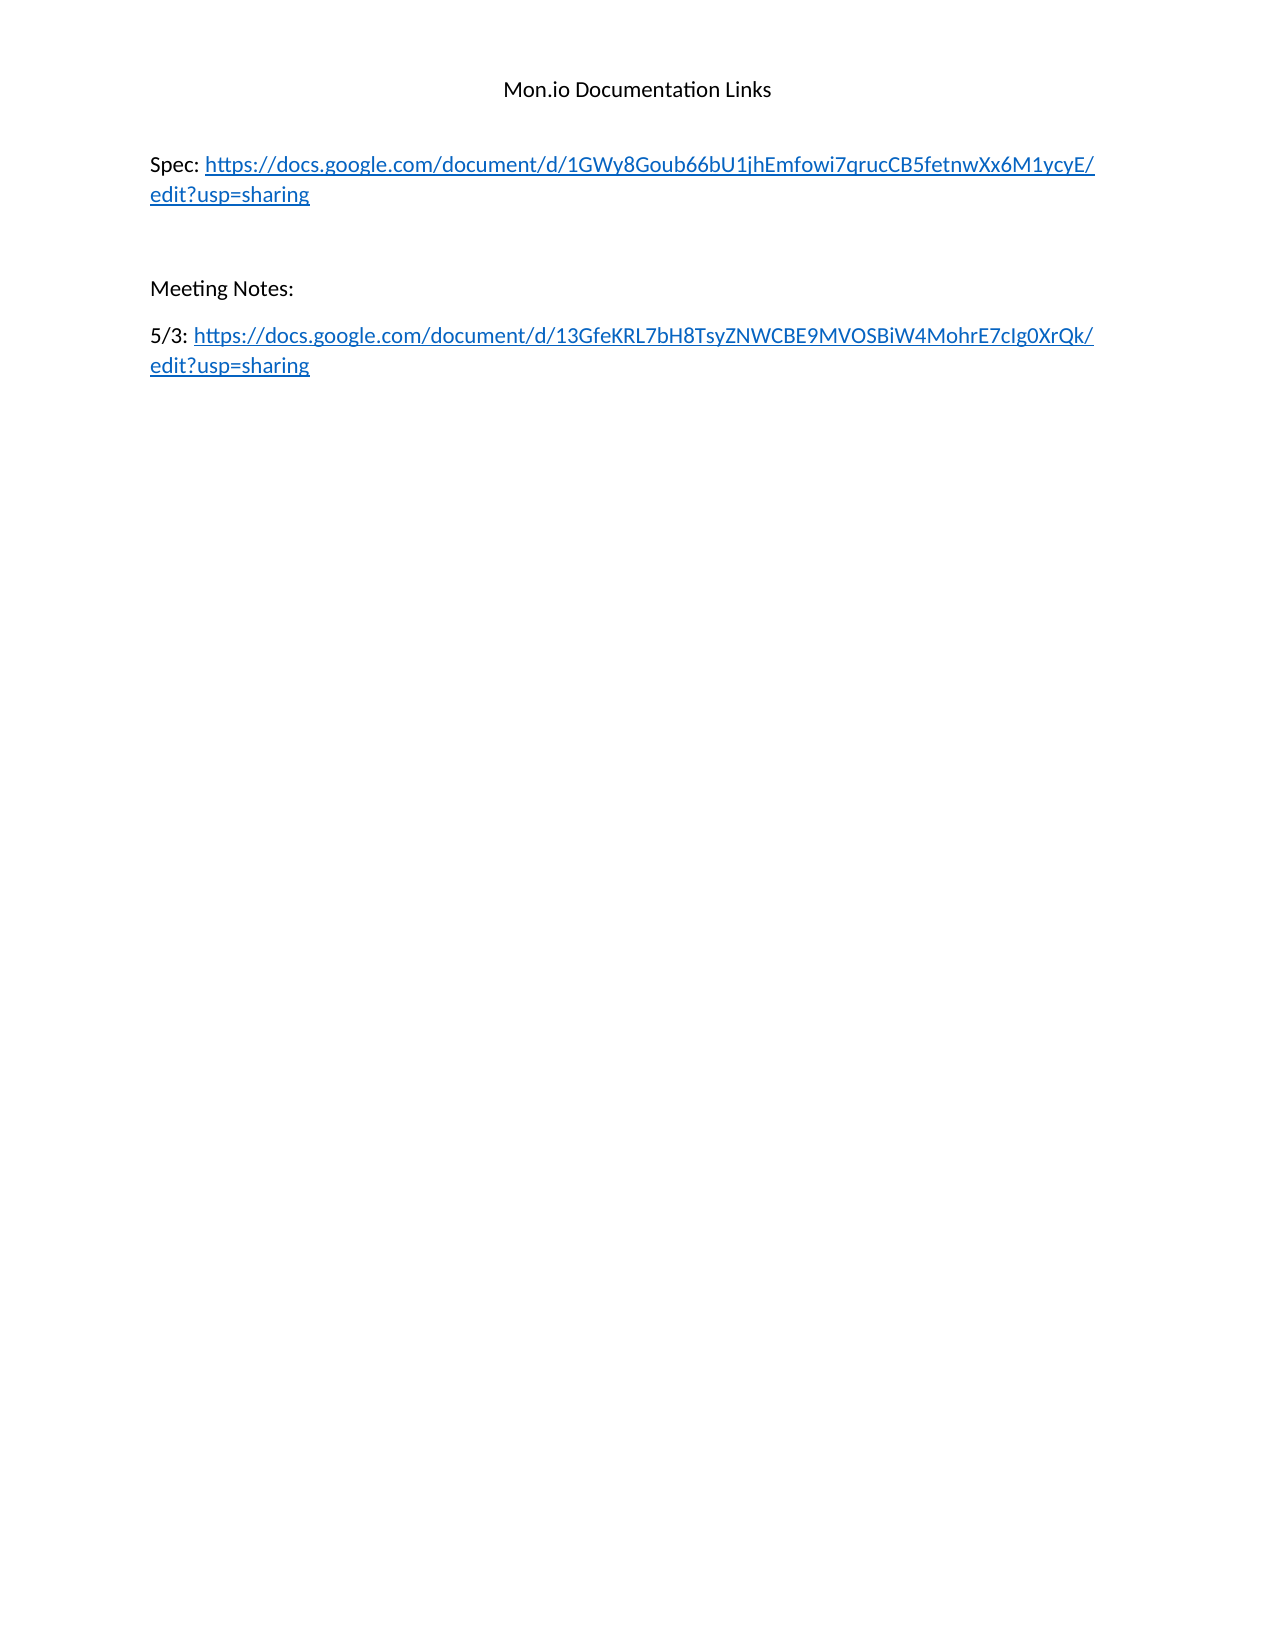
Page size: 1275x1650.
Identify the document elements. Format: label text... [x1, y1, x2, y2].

text 5/3: https://docs.google.com/document/d/13GfeKRL7bH8TsyZNWCBE9MVOSBiW4MohrE7cIg0XrQk/edit?usp=sharing [150, 321, 1125, 379]
text Spec: https://docs.google.com/document/d/1GWy8Goub66bU1jhEmfowi7qrucCB5fetnwXx6M1ycyE/edit?usp=sharing [150, 150, 1125, 208]
text Meeting Notes: [150, 274, 1125, 302]
